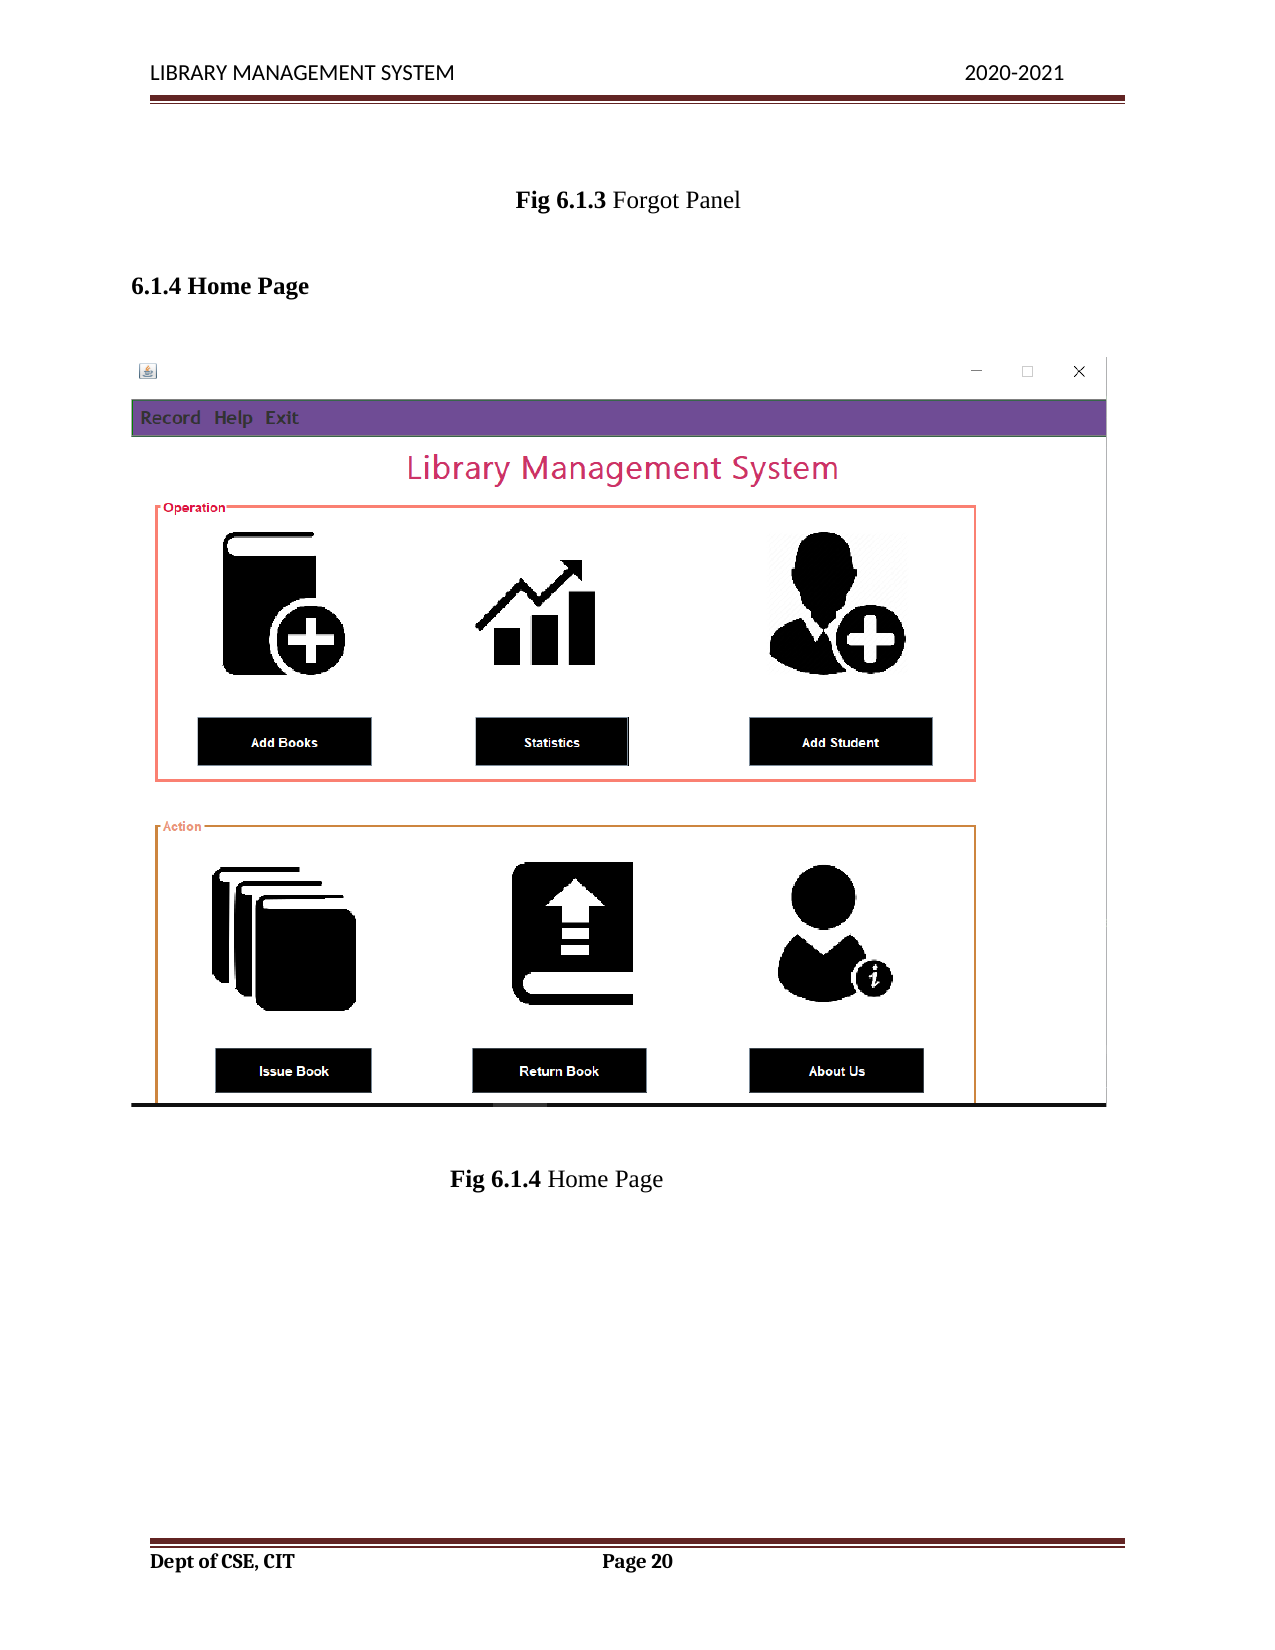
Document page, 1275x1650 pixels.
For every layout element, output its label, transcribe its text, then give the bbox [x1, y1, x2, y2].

text Fig 6.1.4 Home Page [356, 1164, 1125, 1193]
text 6.1.4 Home Page [131, 271, 1125, 299]
picture [131, 357, 1107, 1107]
text Fig 6.1.3 Forgot Panel [131, 186, 1125, 214]
